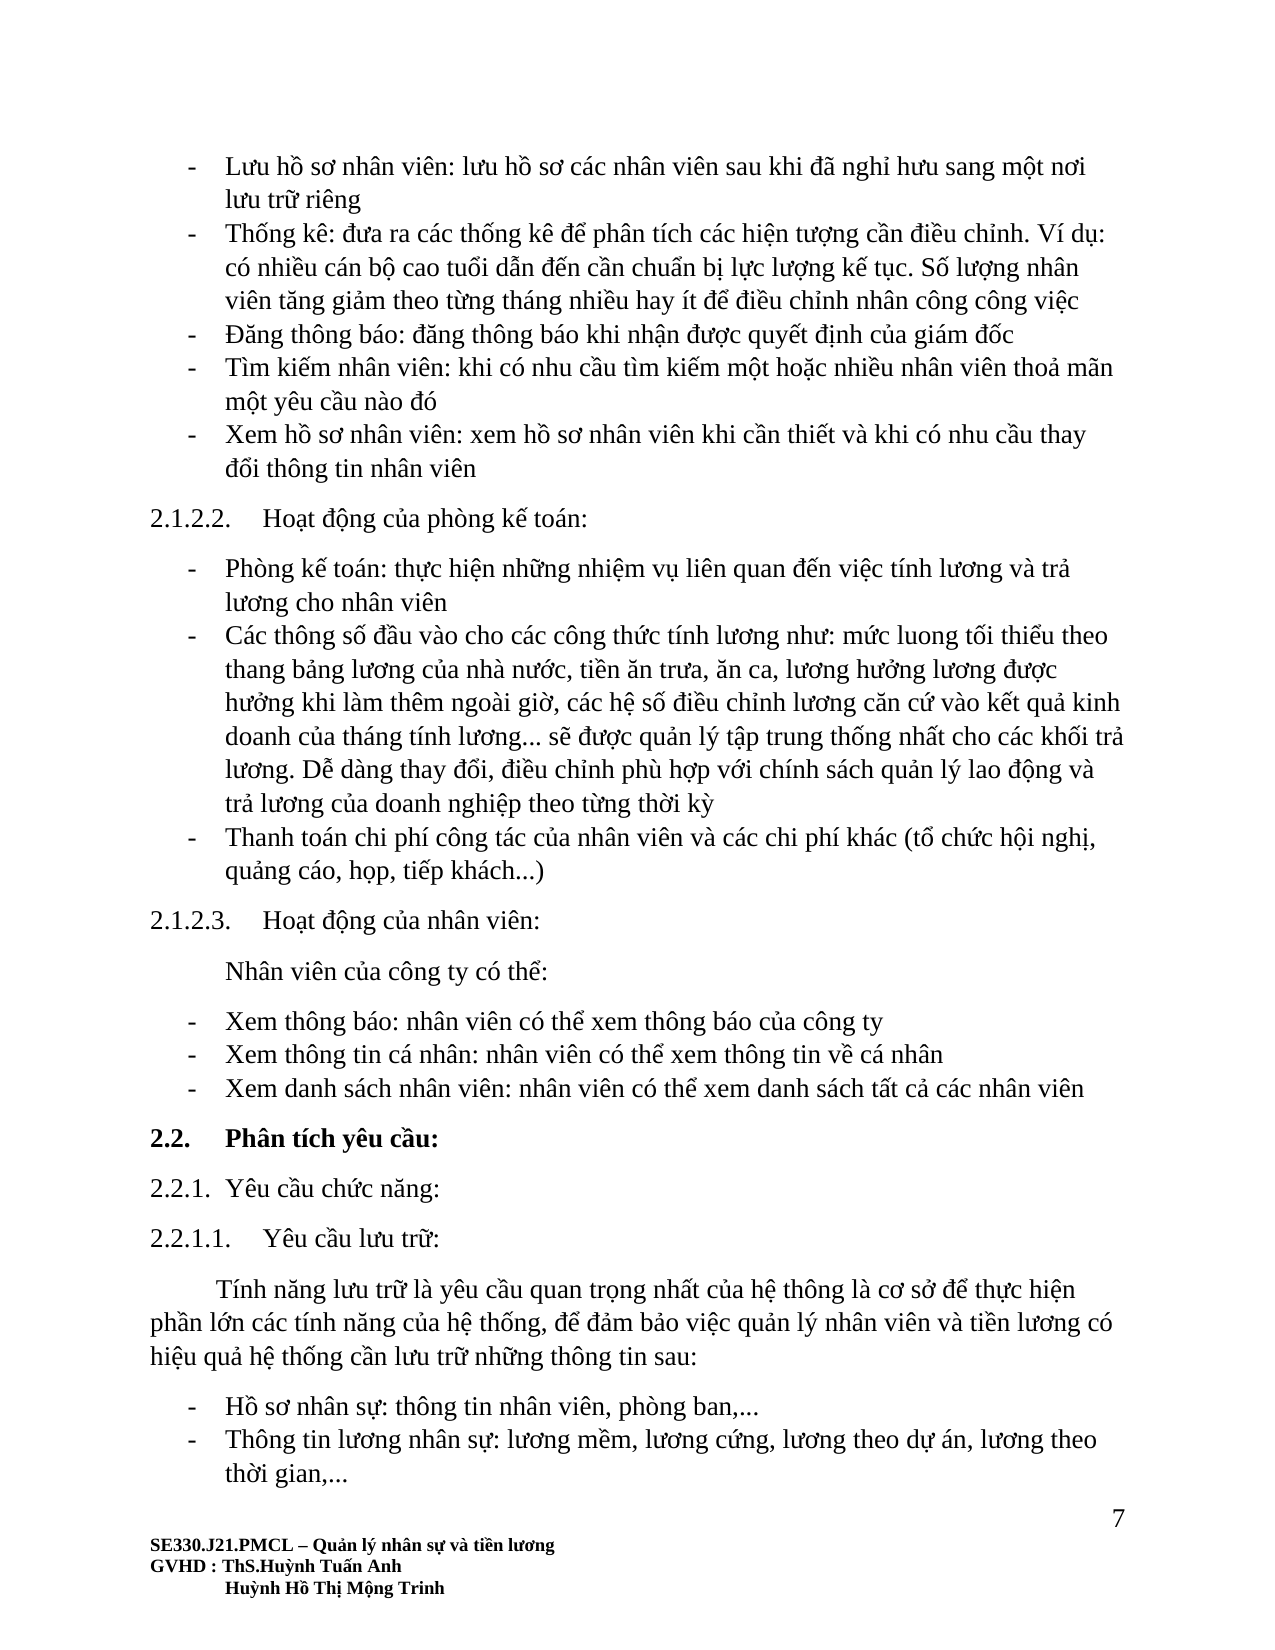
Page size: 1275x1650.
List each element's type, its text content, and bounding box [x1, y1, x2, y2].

list Đăng thông báo: đăng thông báo khi nhận được quyết định của giám đốc [187, 318, 1125, 349]
list Các thông số đầu vào cho các công thức tính lương như: mức luong tối thiểu theo thang bảng lương của nhà nước, tiền ăn trưa, ăn ca, lương hưởng lương được hưởng khi làm thêm ngoài giờ, các hệ số điều chỉnh lương căn cứ vào kết quả kinh doanh của tháng tính lương... sẽ được quản lý tập trung thống nhất cho các khối trả lương. Dễ dàng thay đổi, điều chỉnh phù hợp với chính sách quản lý lao động và trả lương của doanh nghiệp theo từng thời kỳ [187, 619, 1125, 818]
list Thanh toán chi phí công tác của nhân viên và các chi phí khác (tổ chức hội nghị, quảng cáo, họp, tiếp khách...) [187, 821, 1125, 885]
list Thống kê: đưa ra các thống kê để phân tích các hiện tượng cần điều chỉnh. Ví dụ: có nhiều cán bộ cao tuổi dẫn đến cần chuẩn bị lực lượng kế tục. Số lượng nhân viên tăng giảm theo từng tháng nhiều hay ít để điều chỉnh nhân công công việc [187, 217, 1125, 315]
list Xem hồ sơ nhân viên: xem hồ sơ nhân viên khi cần thiết và khi có nhu cầu thay đổi thông tin nhân viên [187, 418, 1125, 483]
subtitle Yêu cầu lưu trữ: [150, 1222, 1125, 1254]
list Xem danh sách nhân viên: nhân viên có thể xem danh sách tất cả các nhân viên [187, 1072, 1125, 1103]
list Lưu hồ sơ nhân viên: lưu hồ sơ các nhân viên sau khi đã nghỉ hưu sang một nơi lưu trữ riêng [187, 150, 1125, 215]
subtitle Yêu cầu chức năng: [150, 1172, 1125, 1203]
list Thông tin lương nhân sự: lương mềm, lương cứng, lương theo dự án, lương theo thời gian,... [187, 1423, 1125, 1488]
text Tính năng lưu trữ là yêu cầu quan trọng nhất của hệ thông là cơ sở để thực hiện phần lớn các tính năng của hệ thống, để đảm bảo việc quản lý nhân viên và tiền lương có hiệu quả hệ thống cần lưu trữ những thông tin sau: [150, 1273, 1125, 1371]
list Xem thông tin cá nhân: nhân viên có thể xem thông tin về cá nhân [187, 1038, 1125, 1069]
list Xem thông báo: nhân viên có thể xem thông báo của công ty [187, 1005, 1125, 1036]
list Phòng kế toán: thực hiện những nhiệm vụ liên quan đến việc tính lương và trả lương cho nhân viên [187, 552, 1125, 617]
subtitle Hoạt động của phòng kế toán: [150, 502, 1125, 533]
list Tìm kiếm nhân viên: khi có nhu cầu tìm kiếm một hoặc nhiều nhân viên thoả mãn một yêu cầu nào đó [187, 351, 1125, 416]
subtitle Phân tích yêu cầu: [150, 1122, 1125, 1153]
list Hồ sơ nhân sự: thông tin nhân viên, phòng ban,... [187, 1390, 1125, 1421]
text Nhân viên của công ty có thể: [150, 954, 1125, 986]
subtitle Hoạt động của nhân viên: [150, 904, 1125, 936]
